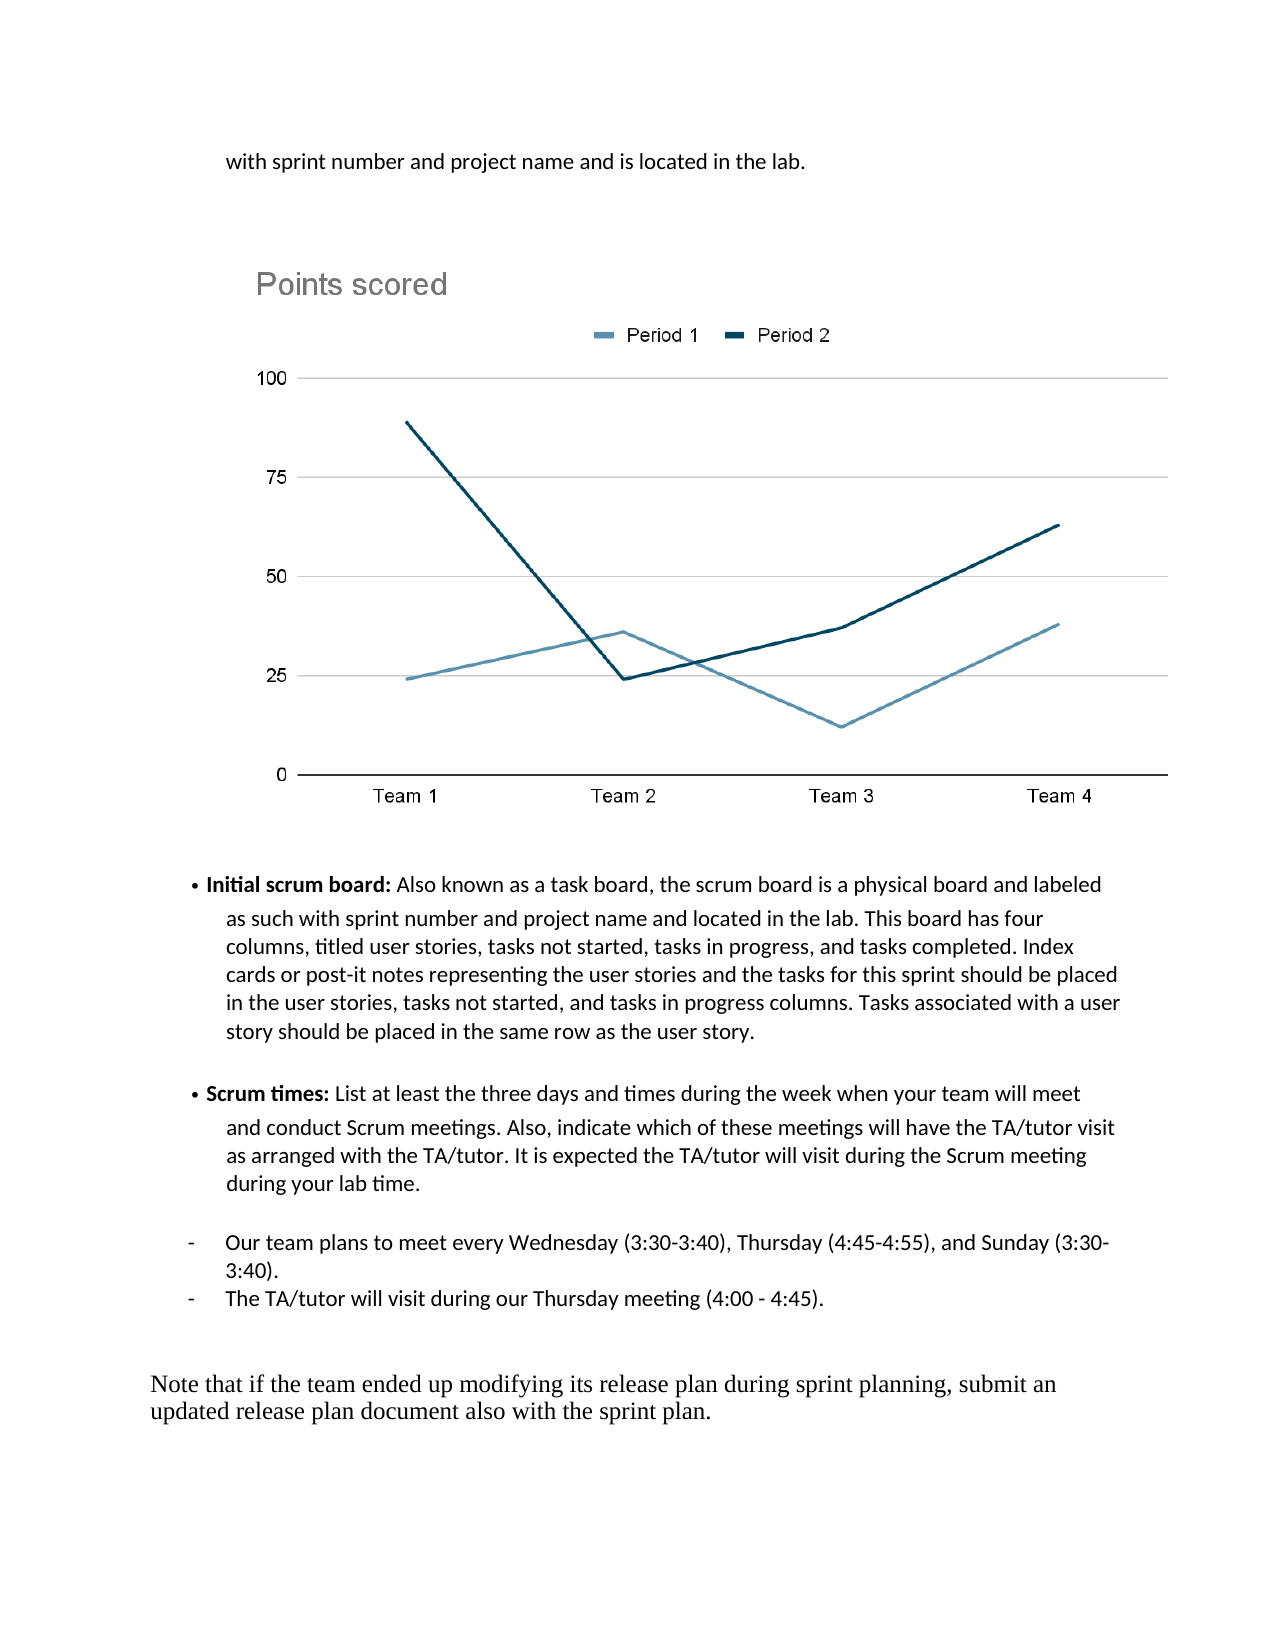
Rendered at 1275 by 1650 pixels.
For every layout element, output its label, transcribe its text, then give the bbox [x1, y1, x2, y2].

text ∙ Scrum times: List at least the three days and times during the week when your team will meet and conduct Scrum meetings. Also, indicate which of these meetings will have the TA/tutor visit as arranged with the TA/tutor. It is expected the TA/tutor will visit during the Scrum meeting during your lab time. [188, 1072, 1121, 1197]
picture [225, 234, 1198, 837]
text Note that if the team ended up modifying its release plan during sprint planning, submit an updated release plan document also with the sprint plan. [150, 1370, 1057, 1425]
list The TA/tutor will visit during our Thursday meeting (4:00 - 4:45). [188, 1284, 1121, 1312]
text with sprint number and project name and is located in the lab. [226, 147, 1122, 175]
text ∙ Initial scrum board: Also known as a task board, the scrum board is a physical board and labeled as such with sprint number and project name and located in the lab. This board has four columns, titled user stories, tasks not started, tasks in progress, and tasks completed. Index cards or post-it notes representing the user stories and the tasks for this sprint should be placed in the user stories, tasks not started, and tasks in progress columns. Tasks associated with a user story should be placed in the same row as the user story. [188, 863, 1122, 1045]
list Our team plans to meet every Wednesday (3:30-3:40), Thursday (4:45-4:55), and Sunday (3:30-3:40). [188, 1228, 1121, 1284]
